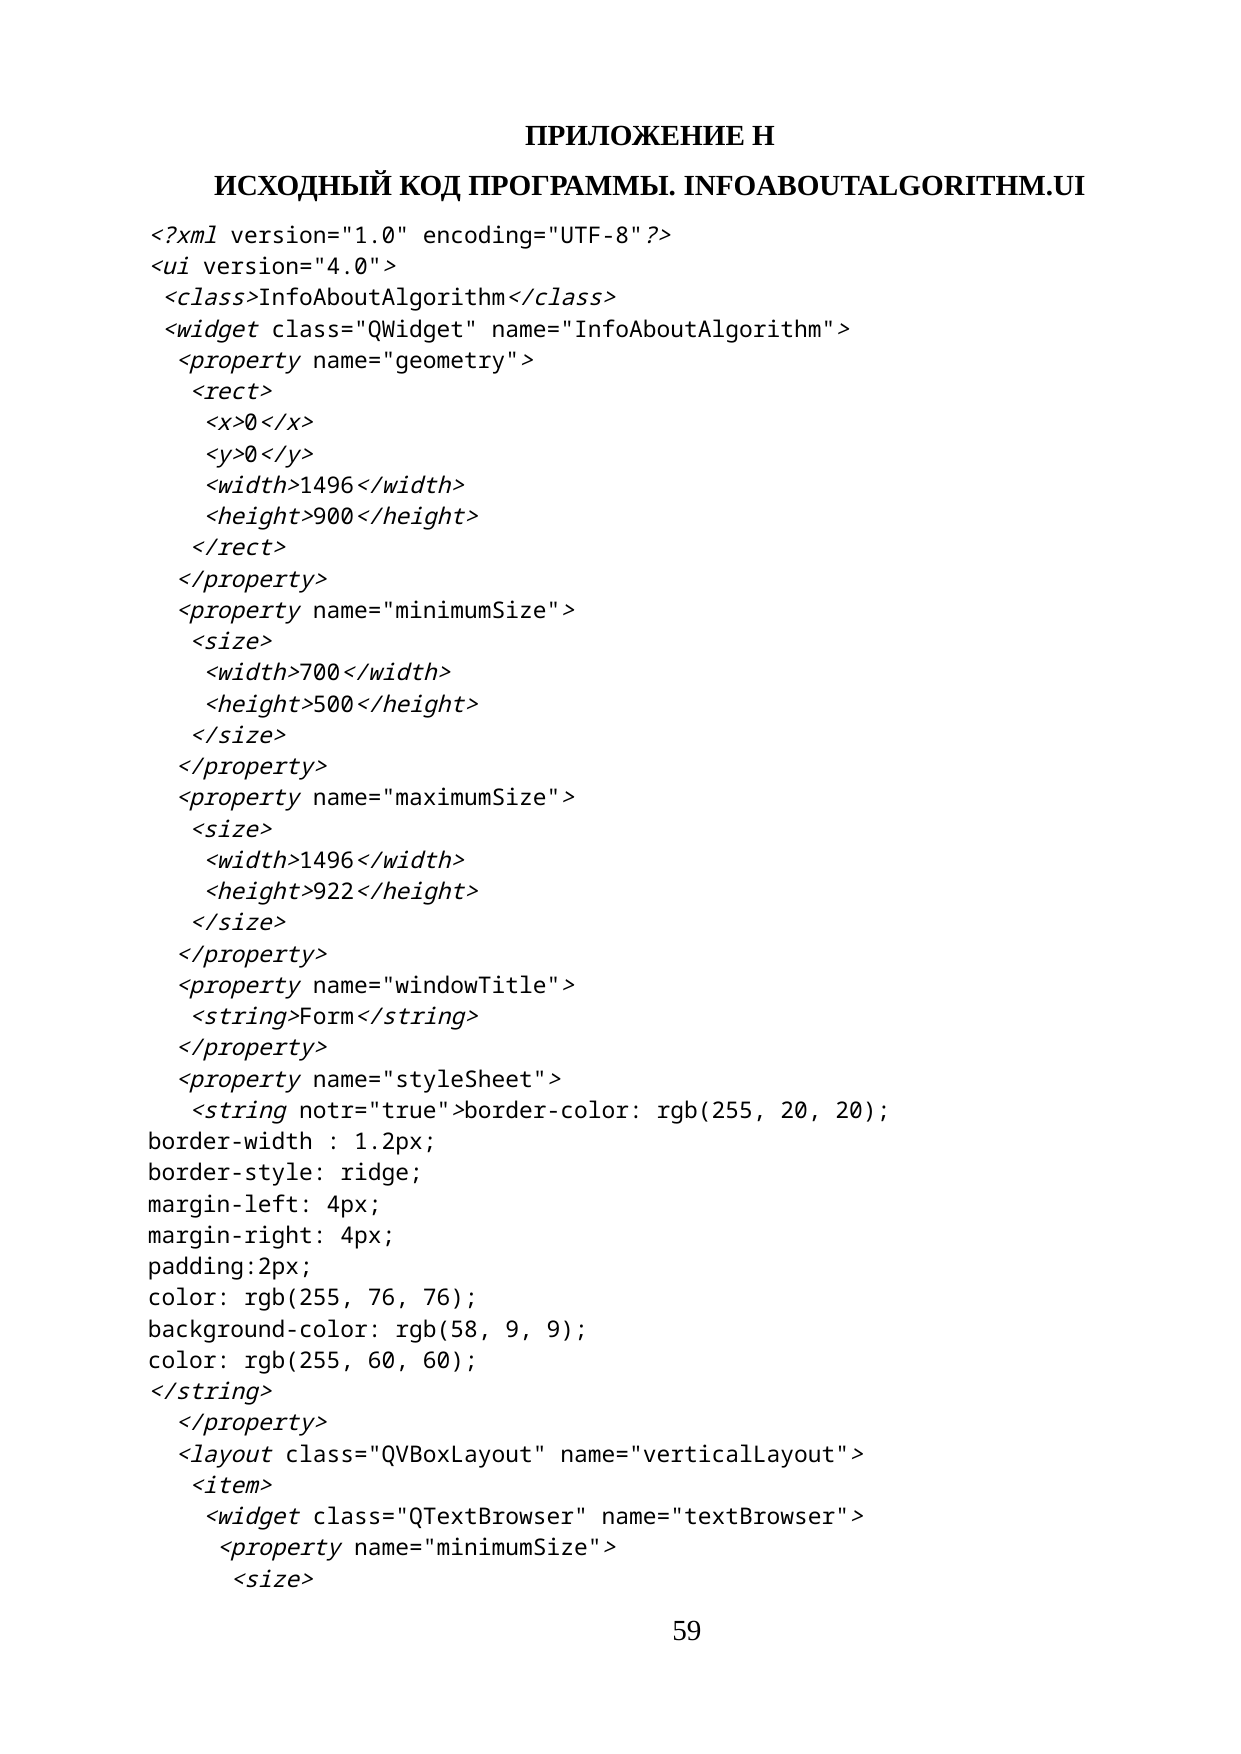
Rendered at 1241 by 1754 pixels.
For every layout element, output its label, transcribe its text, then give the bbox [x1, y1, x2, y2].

text <width>700</width> [148, 656, 1152, 687]
text </size> [148, 719, 1152, 750]
text <property name="maximumSize"> [148, 781, 1152, 812]
text <height>500</height> [148, 687, 1152, 719]
text <property name="styleSheet"> [148, 1062, 1152, 1094]
text </property> [148, 750, 1152, 781]
text <size> [148, 625, 1152, 656]
text <size> [148, 812, 1152, 844]
text <?xml version="1.0" encoding="UTF-8"?> [148, 219, 1152, 250]
text <ui version="4.0"> [148, 250, 1152, 281]
text color: rgb(255, 60, 60); [148, 1344, 1152, 1375]
text </size> [148, 906, 1152, 937]
text <rect> [148, 375, 1152, 406]
text <property name="geometry"> [148, 344, 1152, 375]
text background-color: rgb(58, 9, 9); [148, 1312, 1152, 1344]
text <string notr="true">border-color: rgb(255, 20, 20); [148, 1094, 1152, 1125]
text <y>0</y> [148, 437, 1152, 469]
text </property> [148, 1406, 1152, 1437]
text <width>1496</width> [148, 844, 1152, 875]
text margin-right: 4px; [148, 1219, 1152, 1250]
text <layout class="QVBoxLayout" name="verticalLayout"> [148, 1437, 1152, 1469]
text </rect> [148, 531, 1152, 562]
text border-style: ridge; [148, 1156, 1152, 1187]
text <widget class="QWidget" name="InfoAboutAlgorithm"> [148, 312, 1152, 344]
text </property> [148, 1031, 1152, 1062]
text <item> [148, 1469, 1152, 1500]
text <property name="windowTitle"> [148, 969, 1152, 1000]
text </property> [148, 937, 1152, 969]
text <x>0</x> [148, 406, 1152, 437]
text <width>1496</width> [148, 469, 1152, 500]
text <height>900</height> [148, 500, 1152, 531]
text <string>Form</string> [148, 1000, 1152, 1031]
text </property> [148, 562, 1152, 594]
text <property name="minimumSize"> [148, 1531, 1152, 1562]
text padding:2px; [148, 1250, 1152, 1281]
subtitle приложение Н исходный код программы. infoaboutalgorithm.ui [148, 118, 1152, 202]
text <class>InfoAboutAlgorithm</class> [148, 281, 1152, 312]
text color: rgb(255, 76, 76); [148, 1281, 1152, 1312]
text margin-left: 4px; [148, 1187, 1152, 1219]
text <property name="minimumSize"> [148, 594, 1152, 625]
text <size> [148, 1562, 1152, 1594]
text </string> [148, 1375, 1152, 1406]
text border-width : 1.2px; [148, 1125, 1152, 1156]
text <height>922</height> [148, 875, 1152, 906]
text <widget class="QTextBrowser" name="textBrowser"> [148, 1500, 1152, 1531]
